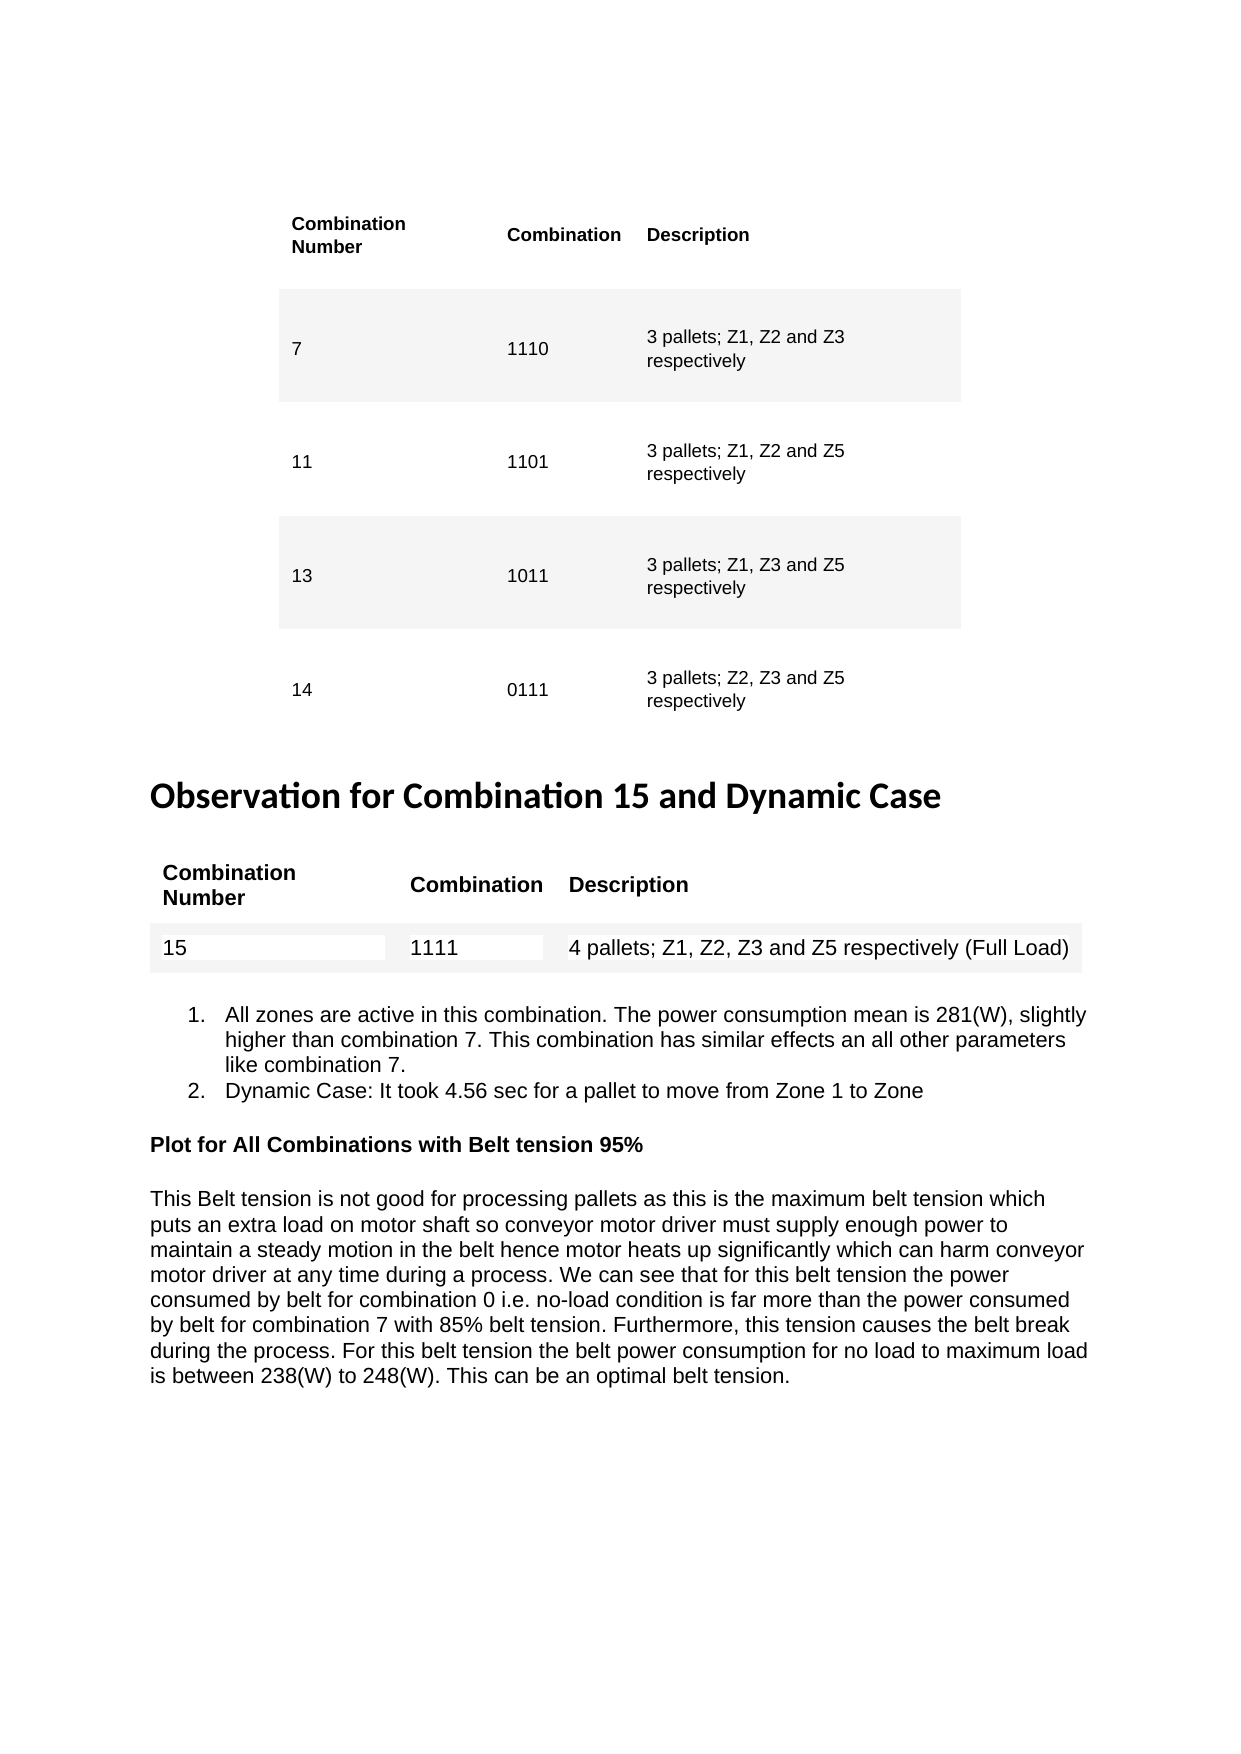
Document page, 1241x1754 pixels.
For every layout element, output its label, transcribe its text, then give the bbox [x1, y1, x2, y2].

table_cell 0111 [494, 629, 634, 743]
table_header Combination [494, 175, 634, 289]
table_header Combination Number [279, 175, 494, 289]
text This Belt tension is not good for processing pallets as this is the maximum belt tension which puts an extra load on motor shaft so conveyor motor driver must supply enough power to maintain a steady motion in the belt hence motor heats up significantly which can harm conveyor motor driver at any time during a process. We can see that for this belt tension the power consumed by belt for combination 0 i.e. no-load condition is far more than the power consumed by belt for combination 7 with 85% belt tension. Furthermore, this tension causes the belt break during the process. For this belt tension the belt power consumption for no load to maximum load is between 238(W) to 248(W). This can be an optimal belt tension. [150, 1186, 1090, 1388]
table_cell 3 pallets; Z1, Z2 and Z5 respectively [634, 402, 961, 516]
table_cell 15 [150, 923, 397, 973]
table_cell 1110 [494, 289, 634, 402]
table_cell 1101 [494, 402, 634, 516]
list Dynamic Case: It took 4.56 sec for a pallet to move from Zone 1 to Zone [187, 1077, 1090, 1103]
table_cell 7 [279, 289, 494, 402]
table_cell 4 pallets; Z1, Z2, Z3 and Z5 respectively (Full Load) [556, 923, 1082, 973]
table_header Combination [397, 847, 556, 922]
table_cell 14 [279, 629, 494, 743]
table_cell 3 pallets; Z1, Z3 and Z5 respectively [634, 516, 961, 629]
table_cell 1111 [397, 923, 556, 973]
table_cell 1011 [494, 516, 634, 629]
table_cell 13 [279, 516, 494, 629]
table_header Combination Number [150, 847, 397, 922]
list All zones are active in this combination. The power consumption mean is 281(W), slightly higher than combination 7. This combination has similar effects an all other parameters like combination 7. [187, 1002, 1090, 1077]
table_header Description [556, 847, 1082, 922]
text Plot for All Combinations with Belt tension 95% [150, 1132, 1090, 1157]
table_header Description [634, 175, 961, 289]
subtitle Observation for Combination 15 and Dynamic Case [150, 772, 1090, 818]
table_cell 3 pallets; Z1, Z2 and Z3 respectively [634, 289, 961, 402]
table_cell 11 [279, 402, 494, 516]
table_cell 3 pallets; Z2, Z3 and Z5 respectively [634, 629, 961, 743]
